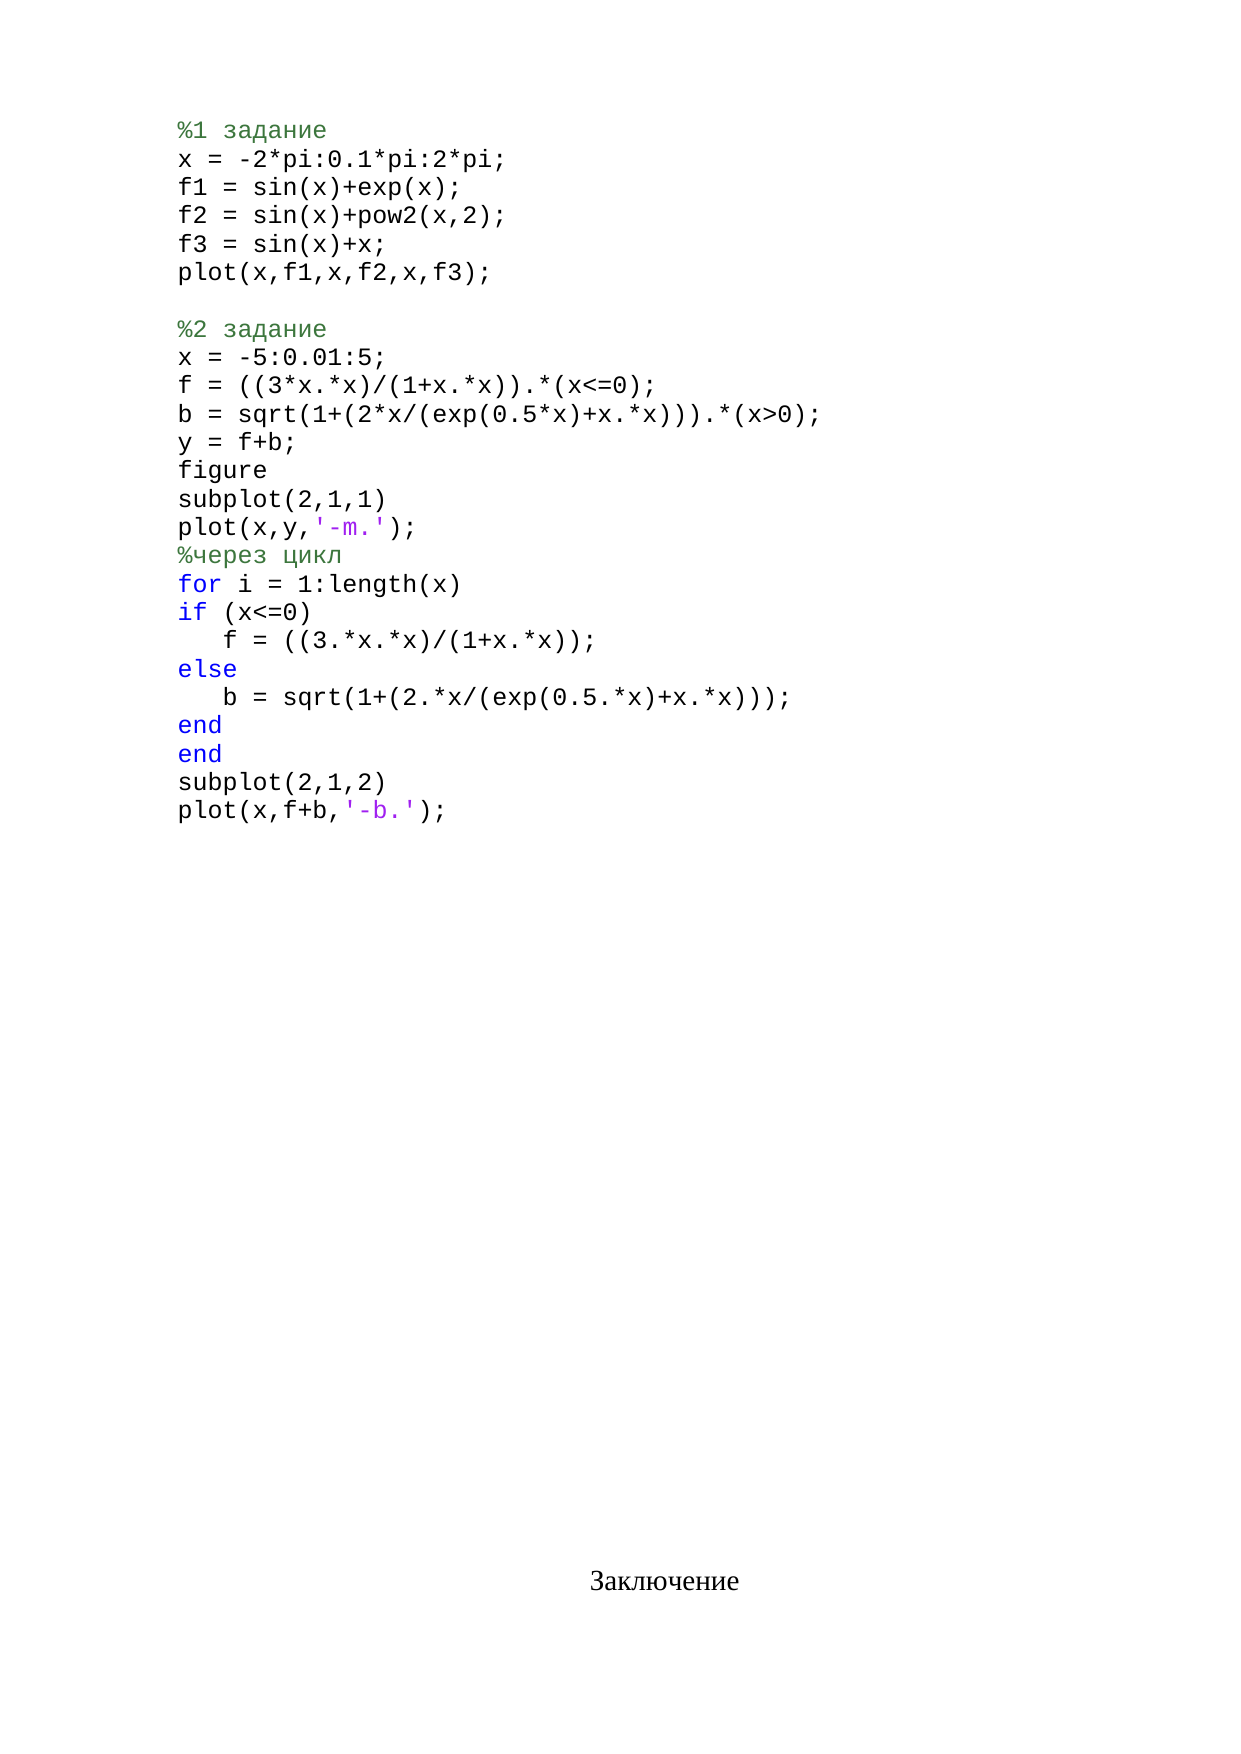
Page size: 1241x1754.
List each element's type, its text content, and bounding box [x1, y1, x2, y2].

text f = ((3*x.*x)/(1+x.*x)).*(x<=0); [177, 373, 1152, 401]
text Заключение [177, 1563, 1152, 1596]
text end [177, 713, 1152, 741]
text if (x<=0) [177, 599, 1152, 628]
text subplot(2,1,2) [177, 769, 1152, 798]
text f2 = sin(x)+pow2(x,2); [177, 203, 1152, 231]
text else [177, 656, 1152, 684]
text subplot(2,1,1) [177, 486, 1152, 514]
text plot(x,y,'-m.'); [177, 514, 1152, 543]
text b = sqrt(1+(2*x/(exp(0.5*x)+x.*x))).*(x>0); [177, 401, 1152, 429]
text figure [177, 458, 1152, 486]
text f1 = sin(x)+exp(x); [177, 175, 1152, 203]
text %2 задание [177, 316, 1152, 344]
text %1 задание [177, 118, 1152, 146]
text plot(x,f+b,'-b.'); [177, 798, 1152, 826]
text f = ((3.*x.*x)/(1+x.*x)); [177, 628, 1152, 656]
text f3 = sin(x)+x; [177, 231, 1152, 260]
text x = -5:0.01:5; [177, 344, 1152, 373]
text end [177, 741, 1152, 769]
text y = f+b; [177, 429, 1152, 458]
text b = sqrt(1+(2.*x/(exp(0.5.*x)+x.*x))); [177, 684, 1152, 713]
text %через цикл [177, 543, 1152, 571]
text plot(x,f1,x,f2,x,f3); [177, 260, 1152, 288]
text for i = 1:length(x) [177, 571, 1152, 599]
text x = -2*pi:0.1*pi:2*pi; [177, 146, 1152, 175]
